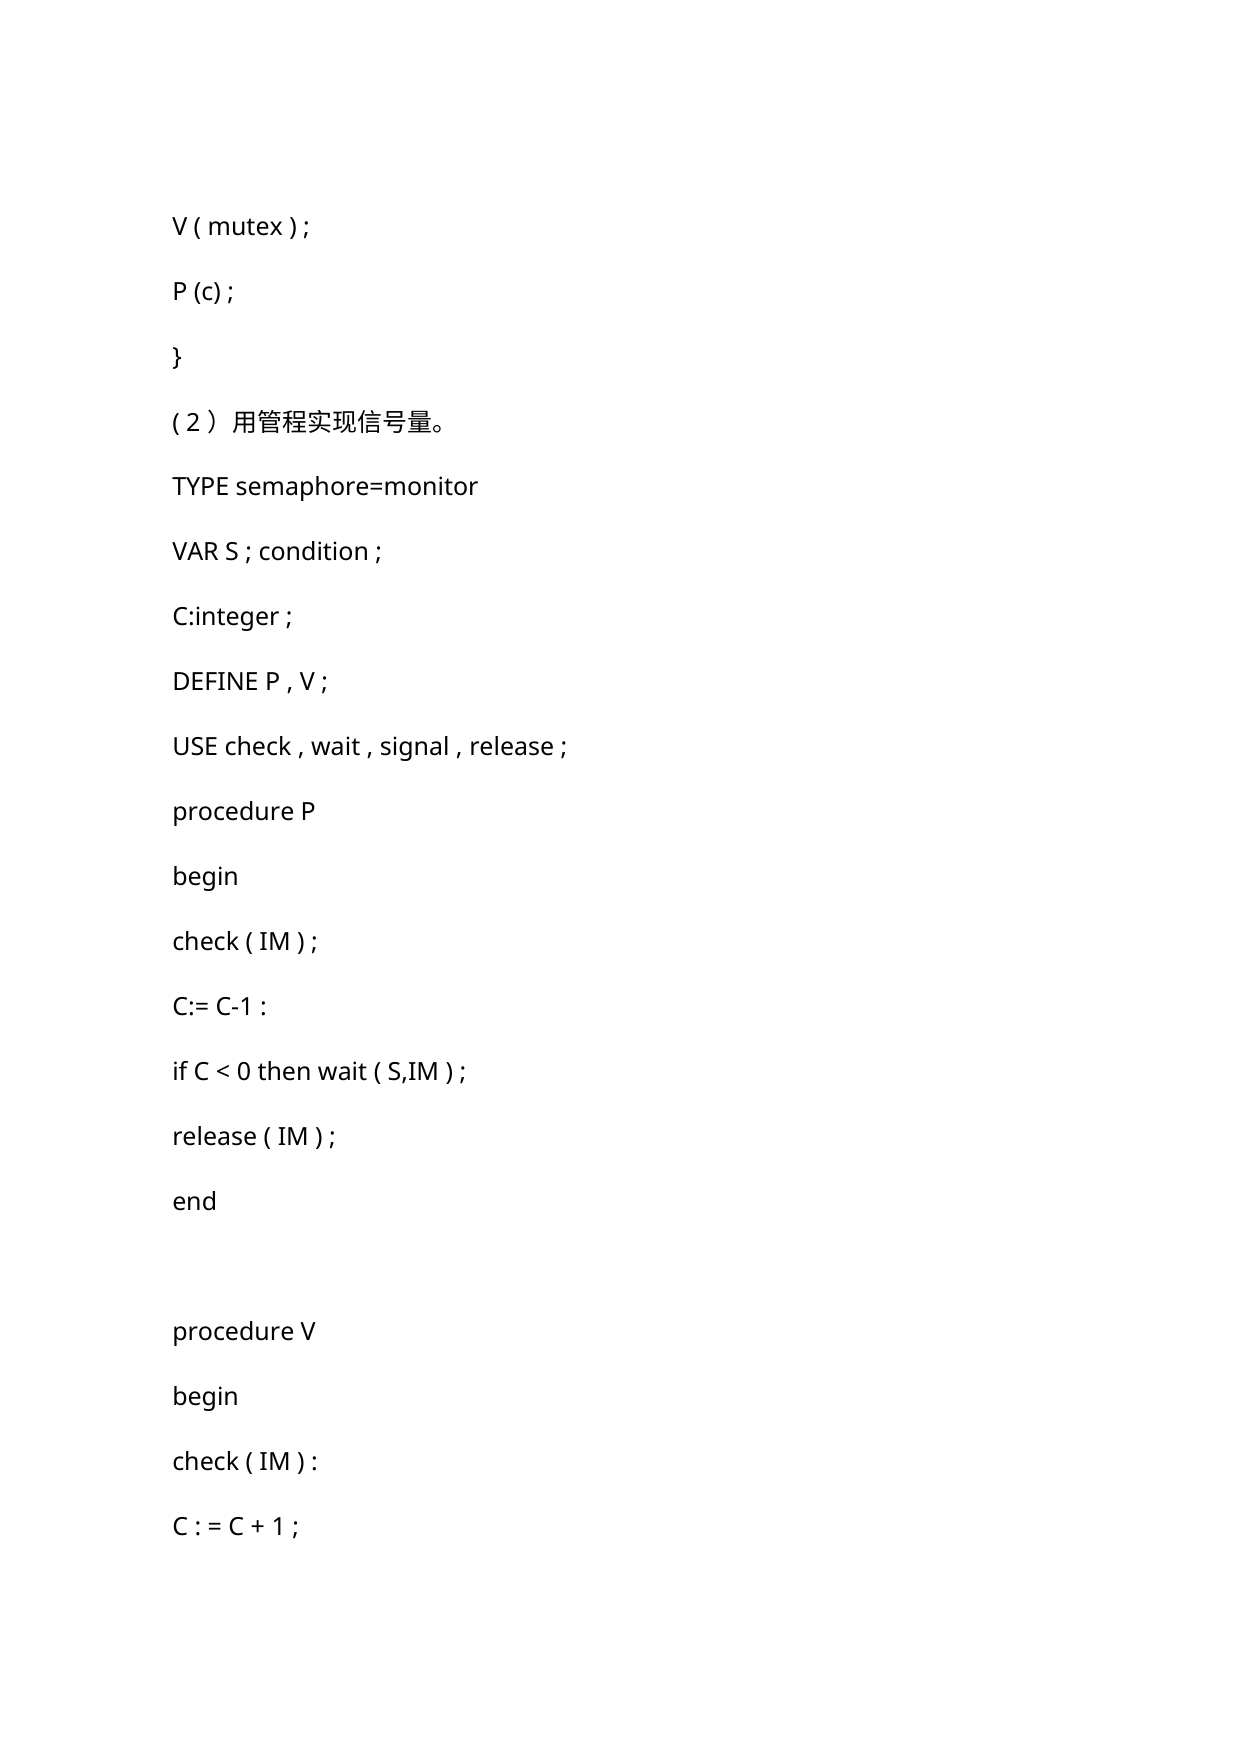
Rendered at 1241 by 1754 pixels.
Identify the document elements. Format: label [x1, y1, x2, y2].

table_cell [170, 162, 1070, 1559]
